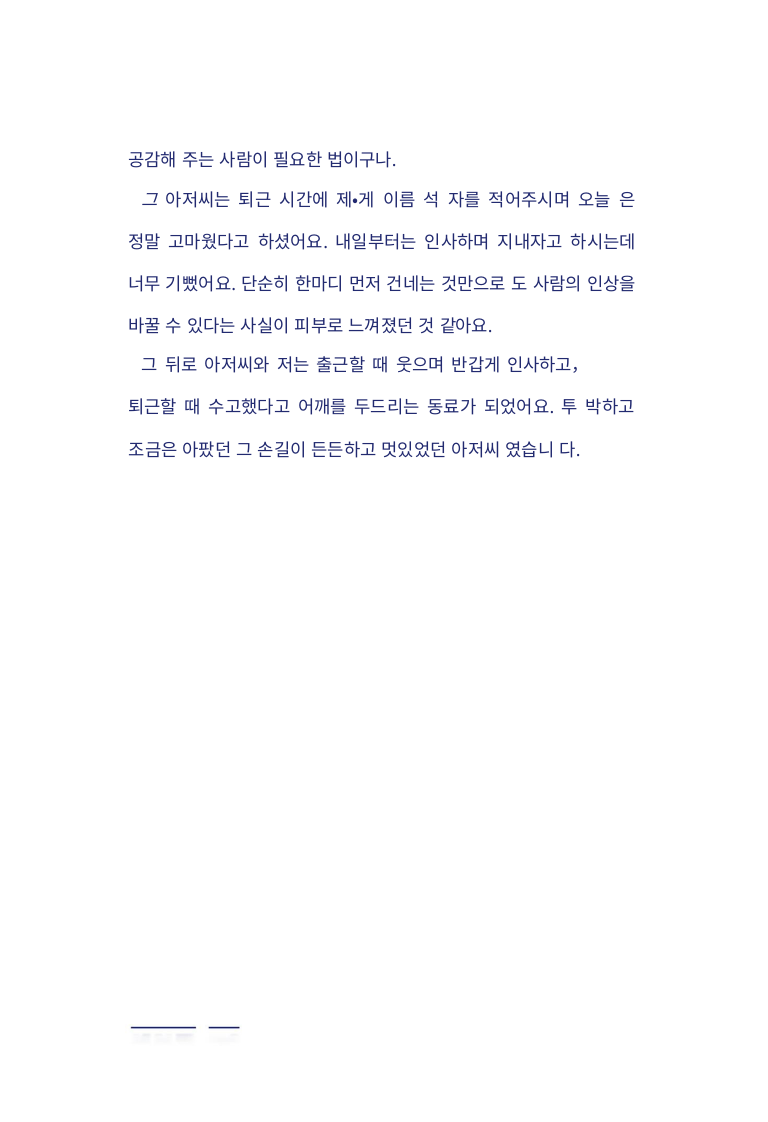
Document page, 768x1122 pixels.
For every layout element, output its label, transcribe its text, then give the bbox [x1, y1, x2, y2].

picture [125, 1024, 243, 1046]
text 그 뒤로 아저씨와 저는 출근할 때 웃으며 반갑게 인사하고， [142, 354, 768, 375]
text 공감해 주는 사람이 필요한 법이구나. [128, 145, 768, 171]
text 그 아저씨는 퇴근 시간에 제•게 이름 석 자를 적어주시며 오늘 은 정말 고마웠다고 하셨어요. 내일부터는 인사하며 지내자고 하시는데 너무 기뻤어요. 단순히 한마디 먼저 건네는 것만으로 도 사람의 인상을 바꿀 수 있다는 사실이 피부로 느껴졌던 것 같아요. [128, 185, 636, 338]
text 퇴근할 때 수고했다고 어깨를 두드리는 동료가 되었어요. 투 박하고 조금은 아팠던 그 손길이 든든하고 멋있었던 아저씨 였습니 다. [128, 393, 634, 461]
